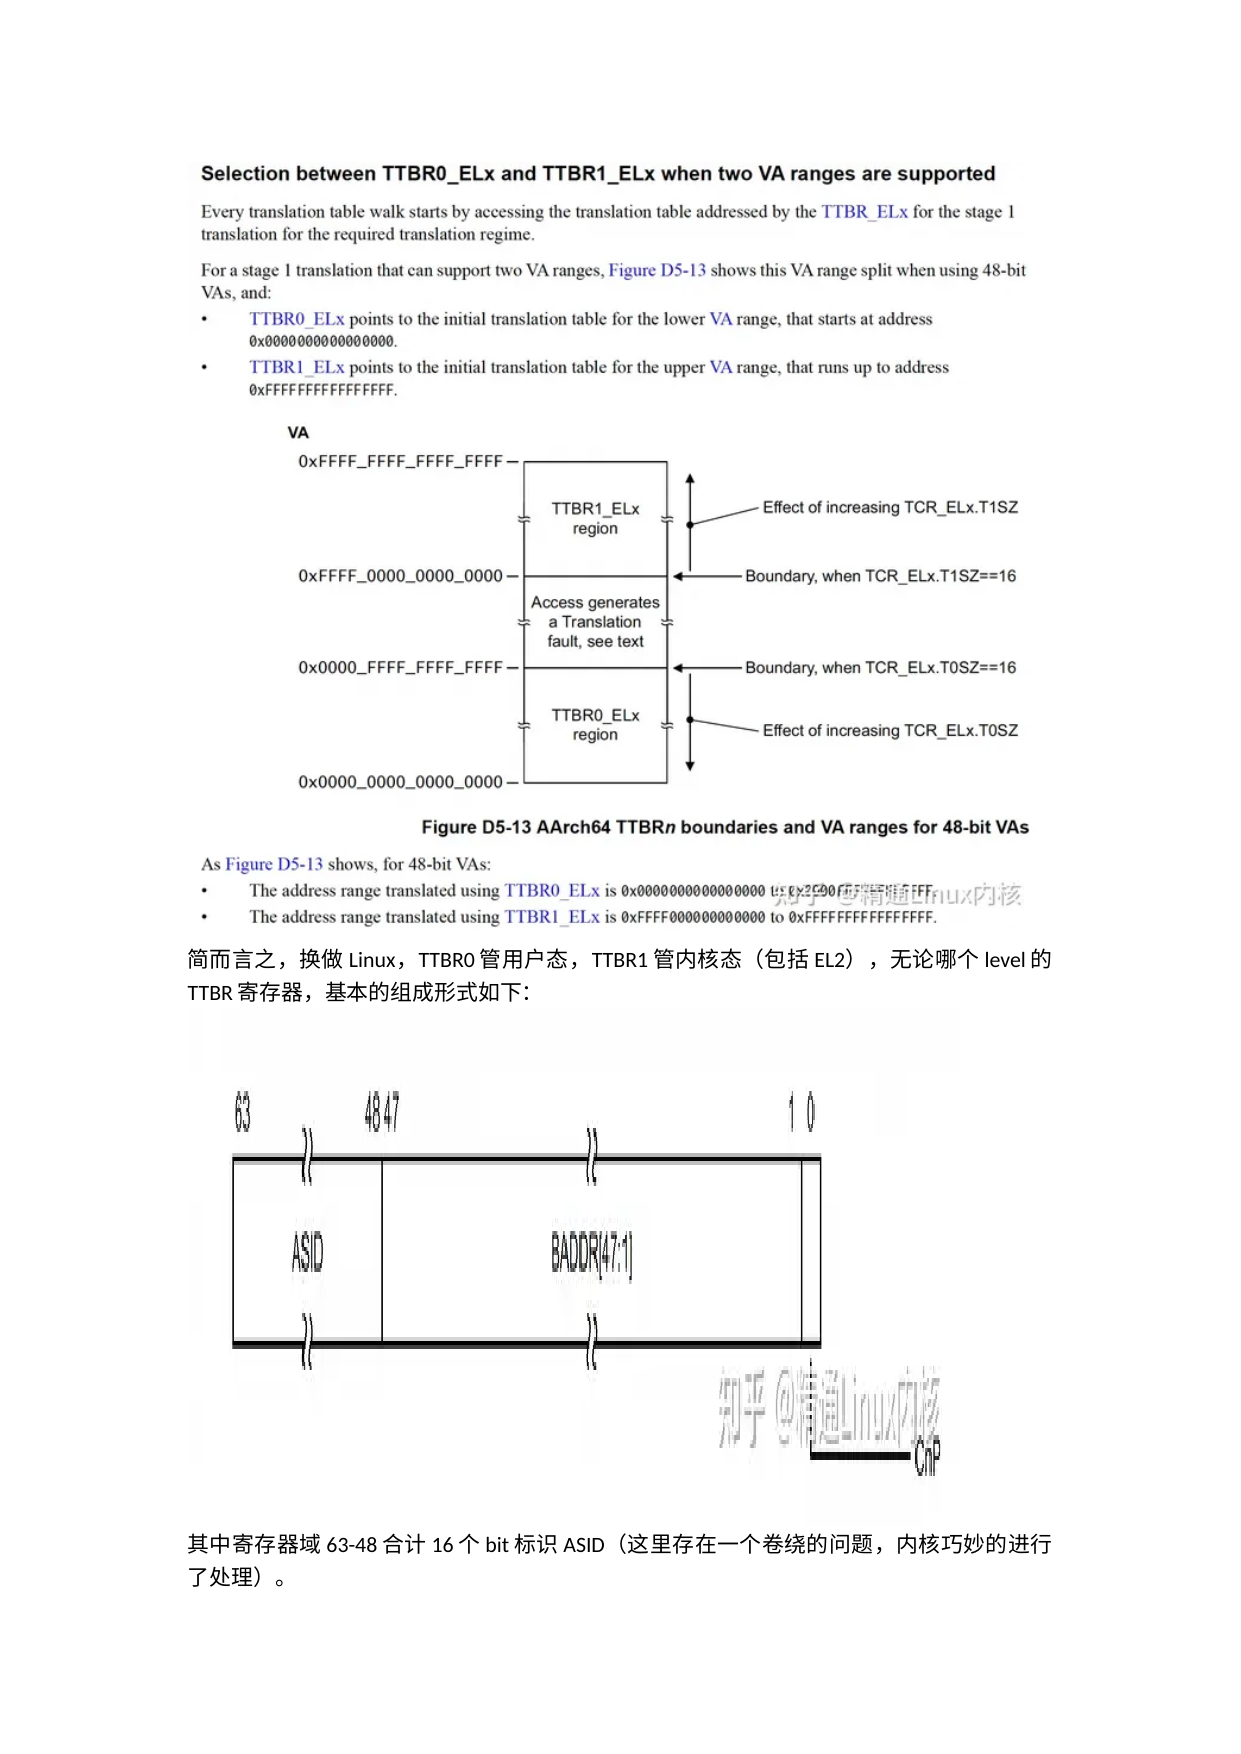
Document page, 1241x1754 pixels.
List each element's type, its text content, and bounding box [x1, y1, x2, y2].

picture [187, 162, 1043, 929]
text 简而言之，换做Linux，TTBR0管用户态，TTBR1管内核态（包括EL2），无论哪个level的TTBR寄存器，基本的组成形式如下： [187, 942, 1053, 1007]
picture [187, 1007, 960, 1526]
text 其中寄存器域63-48合计16个bit标识ASID（这里存在一个卷绕的问题，内核巧妙的进行了处理）。 [187, 1527, 1053, 1592]
